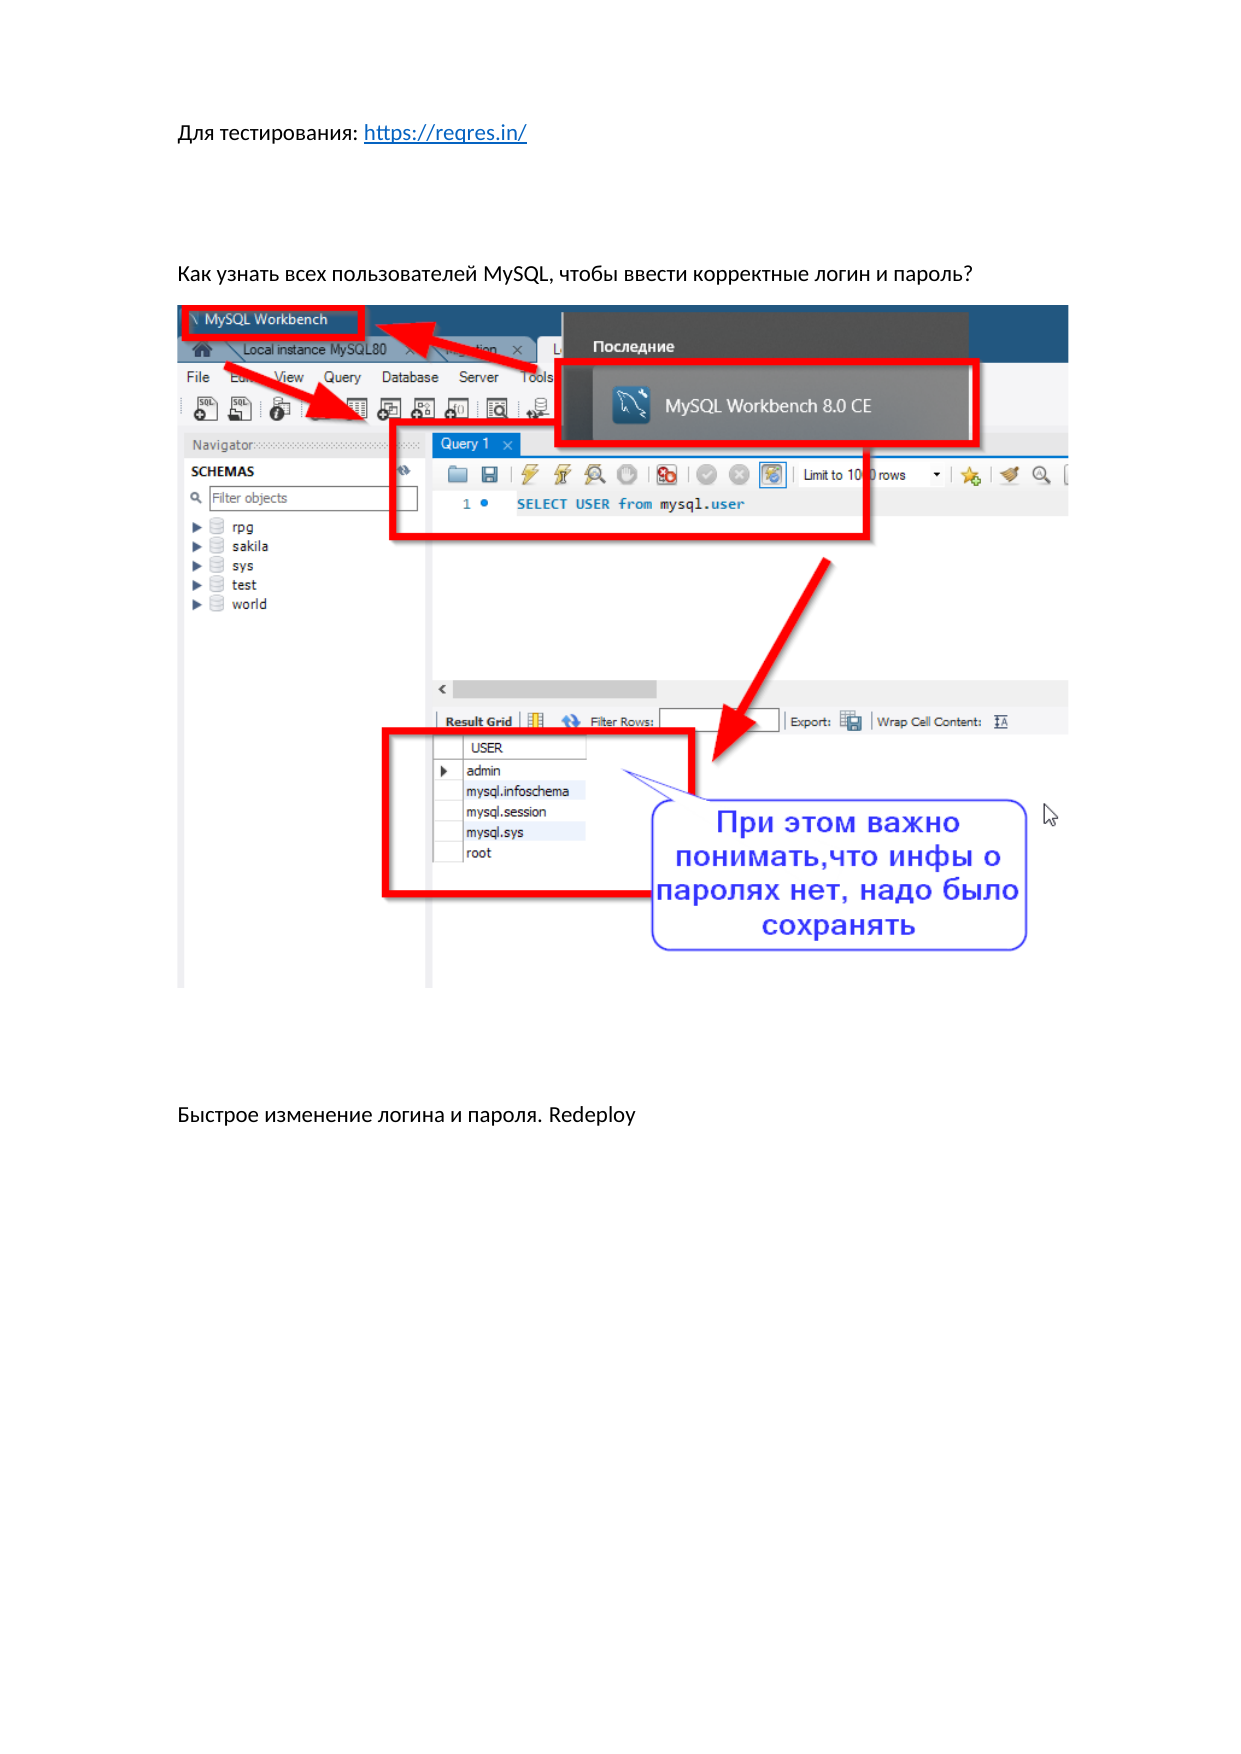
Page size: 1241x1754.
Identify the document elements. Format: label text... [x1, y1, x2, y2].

text Как узнать всех пользователей MySQL, чтобы ввести корректные логин и пароль? [177, 259, 1152, 287]
text Быстрое изменение логина и пароля. Redeploy [177, 1100, 1152, 1128]
text Для тестирования: https://reqres.in/ [177, 118, 1152, 146]
picture [177, 305, 1069, 988]
